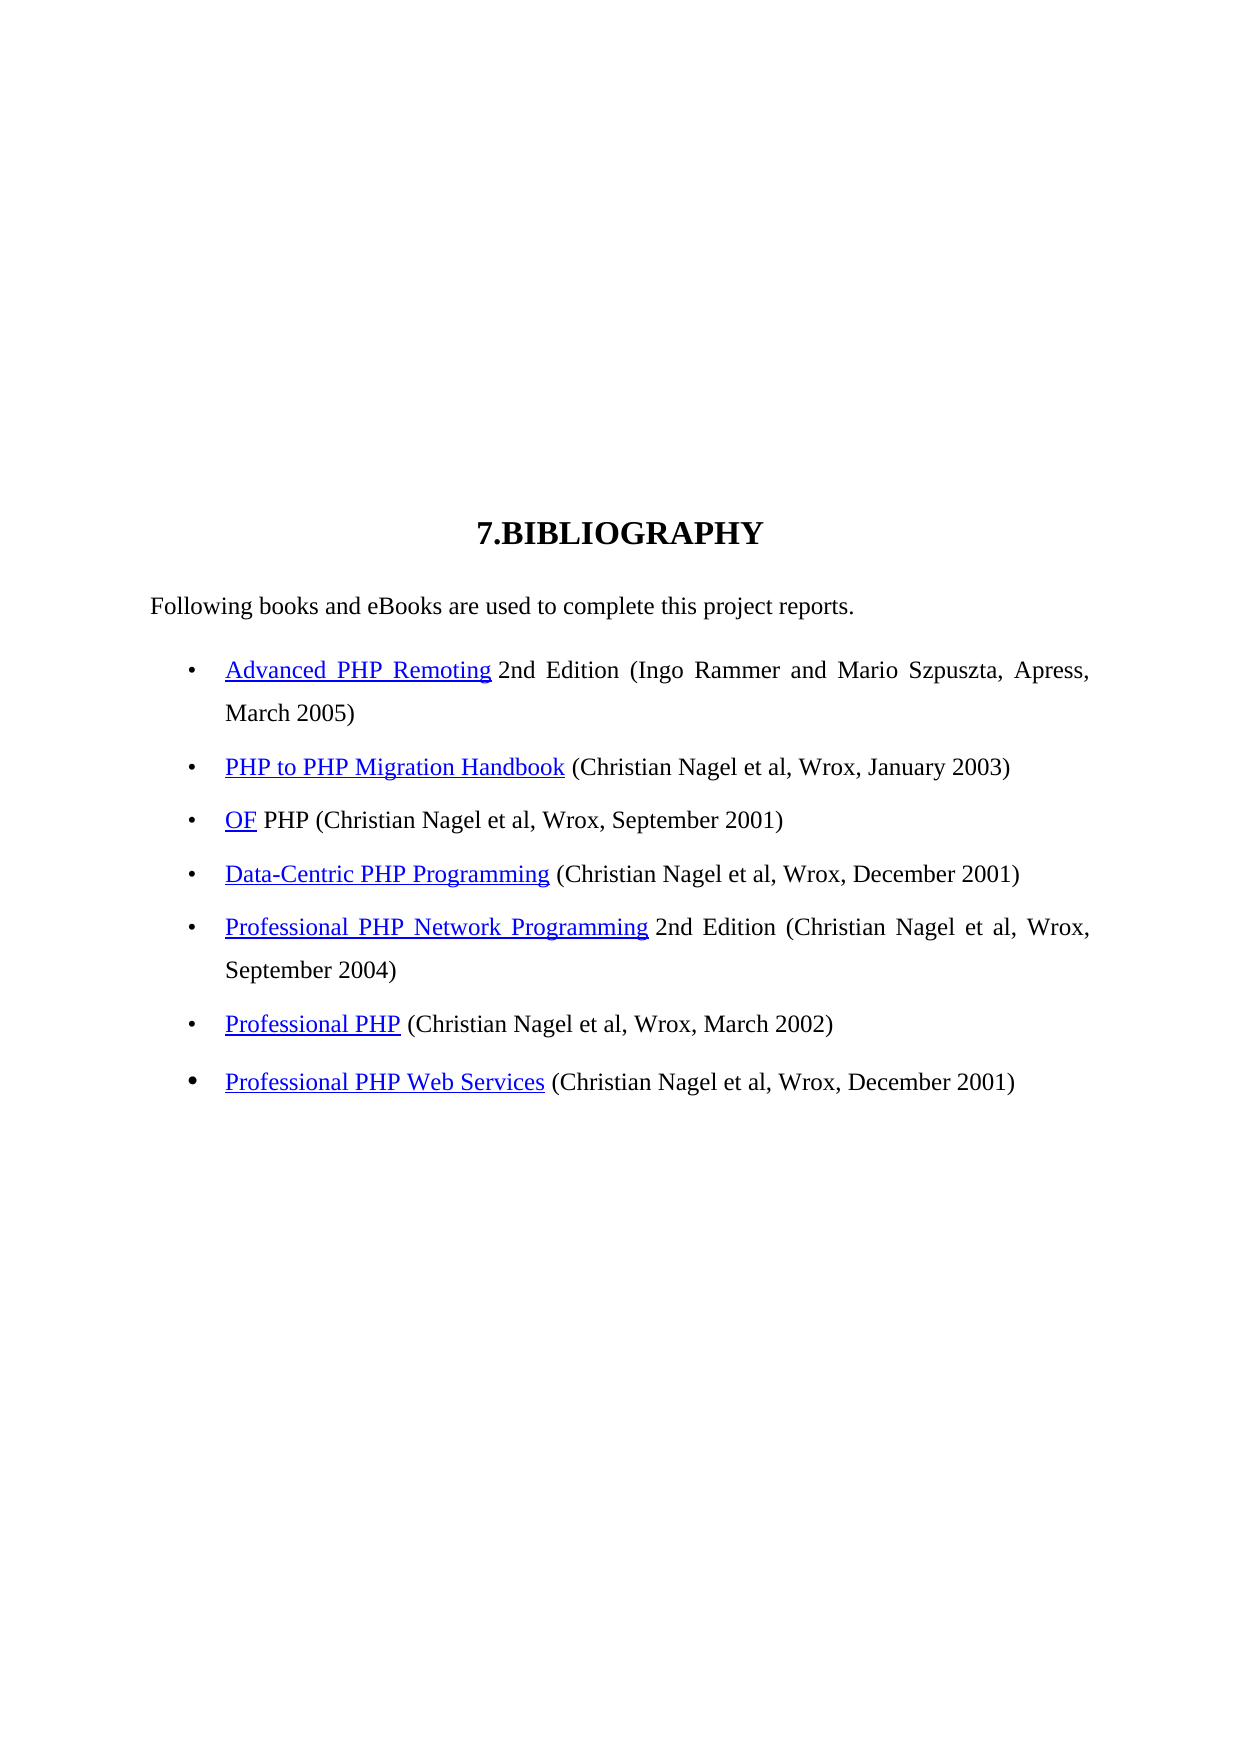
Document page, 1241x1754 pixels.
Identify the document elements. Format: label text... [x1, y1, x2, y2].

list OF PHP (Christian Nagel et al, Wrox, September 2001) [187, 805, 1090, 834]
list Advanced PHP Remoting 2nd Edition (Ingo Rammer and Mario Szpuszta, Apress, March 2005) [187, 655, 1090, 727]
list PHP to PHP Migration Handbook (Christian Nagel et al, Wrox, January 2003) [187, 752, 1090, 781]
text Following books and eBooks are used to complete this project reports. [150, 591, 1090, 620]
list Professional PHP Web Services (Christian Nagel et al, Wrox, December 2001) [187, 1063, 1090, 1096]
list Professional PHP Network Programming 2nd Edition (Christian Nagel et al, Wrox, September 2004) [187, 912, 1090, 984]
list Professional PHP (Christian Nagel et al, Wrox, March 2002) [187, 1009, 1090, 1038]
text 7.BIBLIOGRAPHY [150, 513, 1090, 551]
list Data-Centric PHP Programming (Christian Nagel et al, Wrox, December 2001) [187, 859, 1090, 888]
